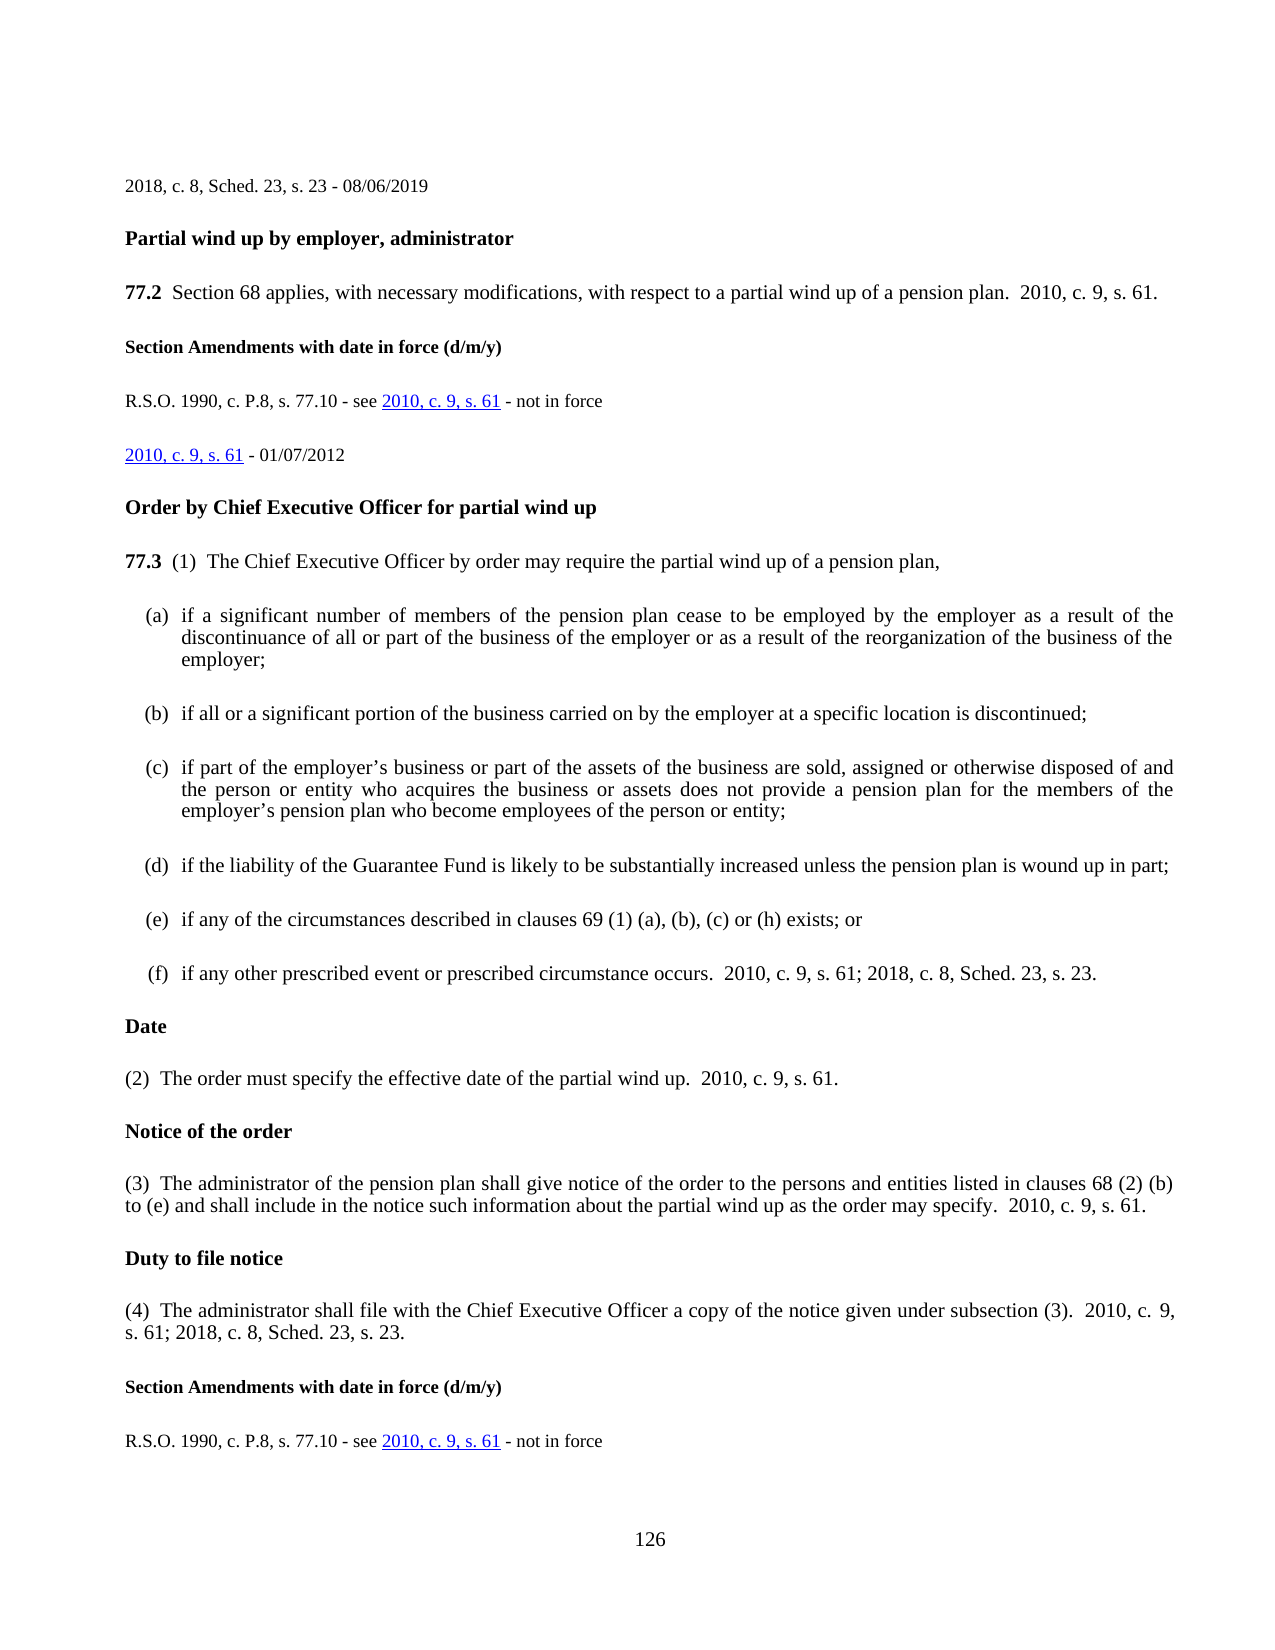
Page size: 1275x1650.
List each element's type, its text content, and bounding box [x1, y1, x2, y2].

text 77.2 Section 68 applies, with necessary modifications, with respect to a partial wind up of a pension plan. 2010, c. 9, s. 61. [125, 282, 1175, 303]
text (4) The administrator shall file with the Chief Executive Officer a copy of the notice given under subsection (3). 2010, c. 9, s. 61; 2018, c. 8, Sched. 23, s. 23. [125, 1300, 1175, 1343]
text Duty to file notice [125, 1250, 1175, 1269]
text Date [125, 1018, 1175, 1037]
text (e) if any of the circumstances described in clauses 69 (1) (a), (b), (c) or (h) exists; or [125, 909, 1175, 931]
text (3) The administrator of the pension plan shall give notice of the order to the persons and entities listed in clauses 68 (2) (b) to (e) and shall include in the notice such information about the partial wind up as the order may specify. 2010, c. 9, s. 61. [125, 1173, 1175, 1217]
text 2018, c. 8, Sched. 23, s. 23 - 08/06/2019 [125, 175, 1175, 197]
text (b) if all or a significant portion of the business carried on by the employer at a specific location is discontinued; [125, 703, 1175, 724]
text Order by Chief Executive Officer for partial wind up [125, 499, 1175, 518]
text 77.3 (1) The Chief Executive Officer by order may require the partial wind up of a pension plan, [125, 551, 1175, 573]
text R.S.O. 1990, c. P.8, s. 77.10 - see 2010, c. 9, s. 61 - not in force [125, 390, 1175, 412]
text Section Amendments with date in force (d/m/y) [125, 1376, 1175, 1398]
text (a) if a significant number of members of the pension plan cease to be employed by the employer as a result of the discontinuance of all or part of the business of the employer or as a result of the reorganization of the business of the employer; [125, 605, 1175, 670]
text Notice of the order [125, 1123, 1175, 1142]
text (f) if any other prescribed event or prescribed circumstance occurs. 2010, c. 9, s. 61; 2018, c. 8, Sched. 23, s. 23. [125, 963, 1175, 985]
text (d) if the liability of the Guarantee Fund is likely to be substantially increased unless the pension plan is wound up in part; [125, 854, 1175, 876]
text (c) if part of the employer’s business or part of the assets of the business are sold, assigned or otherwise disposed of and the person or entity who acquires the business or assets does not provide a pension plan for the members of the employer’s pension plan who become employees of the person or entity; [125, 757, 1175, 822]
text R.S.O. 1990, c. P.8, s. 77.10 - see 2010, c. 9, s. 61 - not in force [125, 1430, 1175, 1452]
text (2) The order must specify the effective date of the partial wind up. 2010, c. 9, s. 61. [125, 1068, 1175, 1090]
text 2010, c. 9, s. 61 - 01/07/2012 [125, 444, 1175, 466]
text Section Amendments with date in force (d/m/y) [125, 336, 1175, 358]
text Partial wind up by employer, administrator [125, 230, 1175, 249]
